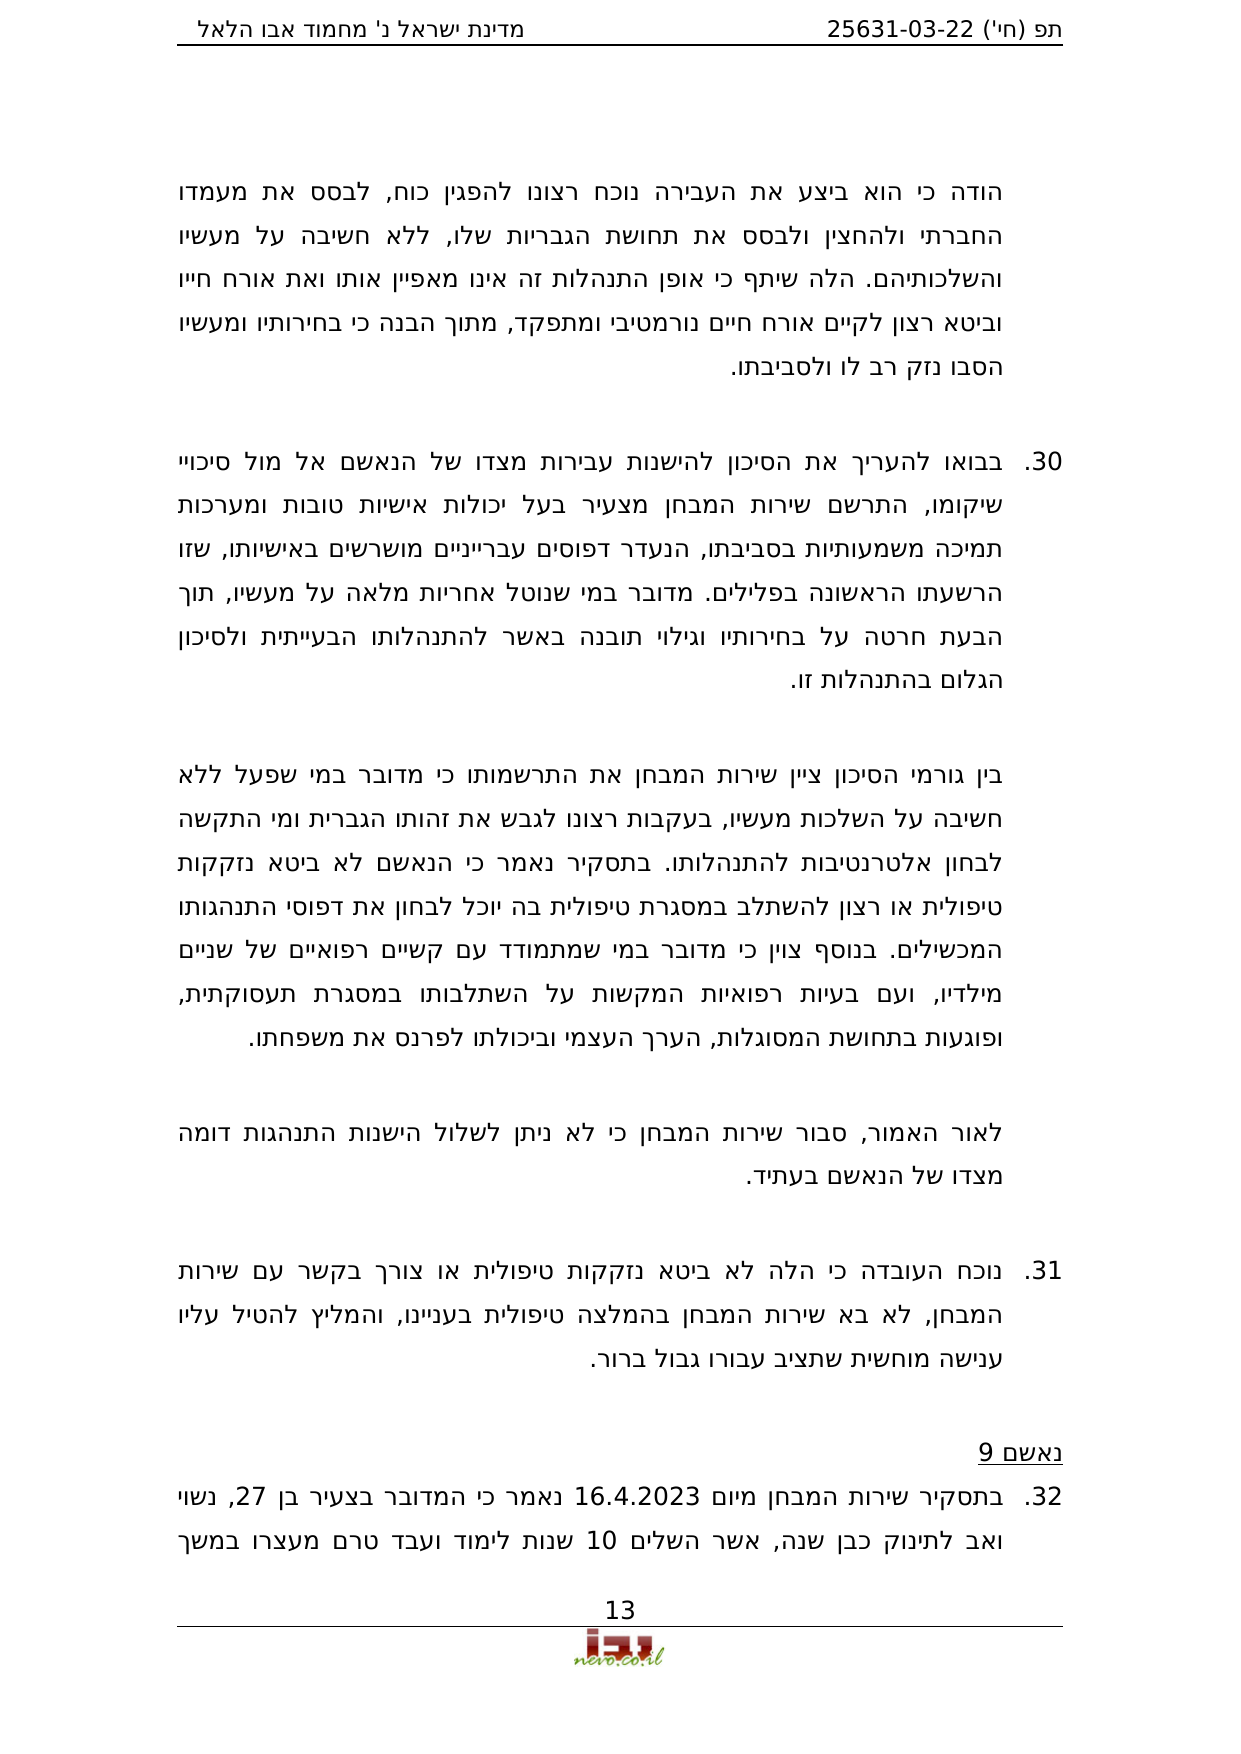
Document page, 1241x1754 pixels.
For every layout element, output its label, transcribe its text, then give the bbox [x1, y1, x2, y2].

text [177, 1482, 1063, 1555]
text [177, 177, 1063, 381]
picture [574, 1628, 666, 1667]
text לאור האמור, סבור שירות המבחן כי לא ניתן לשלול הישנות התנהגות דומה מצדו של הנאשם בעתיד. [177, 1118, 1063, 1191]
text 31. נוכח העובדה כי הלה לא ביטא נזקקות טיפולית או צורך בקשר עם שירות המבחן, לא בא שירות המבחן בהמלצה טיפולית בעניינו, והמליץ להטיל עליו ענישה מוחשית שתציב עבורו גבול ברור. [177, 1256, 1063, 1373]
text נאשם 9 [177, 1439, 1063, 1468]
text בין גורמי הסיכון ציין שירות המבחן את התרשמותו כי מדובר במי שפעל ללא חשיבה על השלכות מעשיו, בעקבות רצונו לגבש את זהותו הגברית ומי התקשה לבחון אלטרנטיבות להתנהלותו. בתסקיר נאמר כי הנאשם לא ביטא נזקקות טיפולית או רצון להשתלב במסגרת טיפולית בה יוכל לבחון את דפוסי התנהגותו המכשילים. בנוסף צוין כי מדובר במי שמתמודד עם קשיים רפואיים של שניים מילדיו, ועם בעיות רפואיות המקשות על השתלבותו במסגרת תעסוקתית, ופוגעות בתחושת המסוגלות, הערך העצמי וביכולתו לפרנס את משפחתו. [177, 761, 1063, 1052]
text 30. בבואו להעריך את הסיכון להישנות עבירות מצדו של הנאשם אל מול סיכויי שיקומו, התרשם שירות המבחן מצעיר בעל יכולות אישיות טובות ומערכות תמיכה משמעותיות בסביבתו, הנעדר דפוסים עברייניים מושרשים באישיותו, שזו הרשעתו הראשונה בפלילים. מדובר במי שנוטל אחריות מלאה על מעשיו, תוך הבעת חרטה על בחירותיו וגילוי תובנה באשר להתנהלותו הבעייתית ולסיכון הגלום בהתנהלות זו. [177, 447, 1063, 695]
